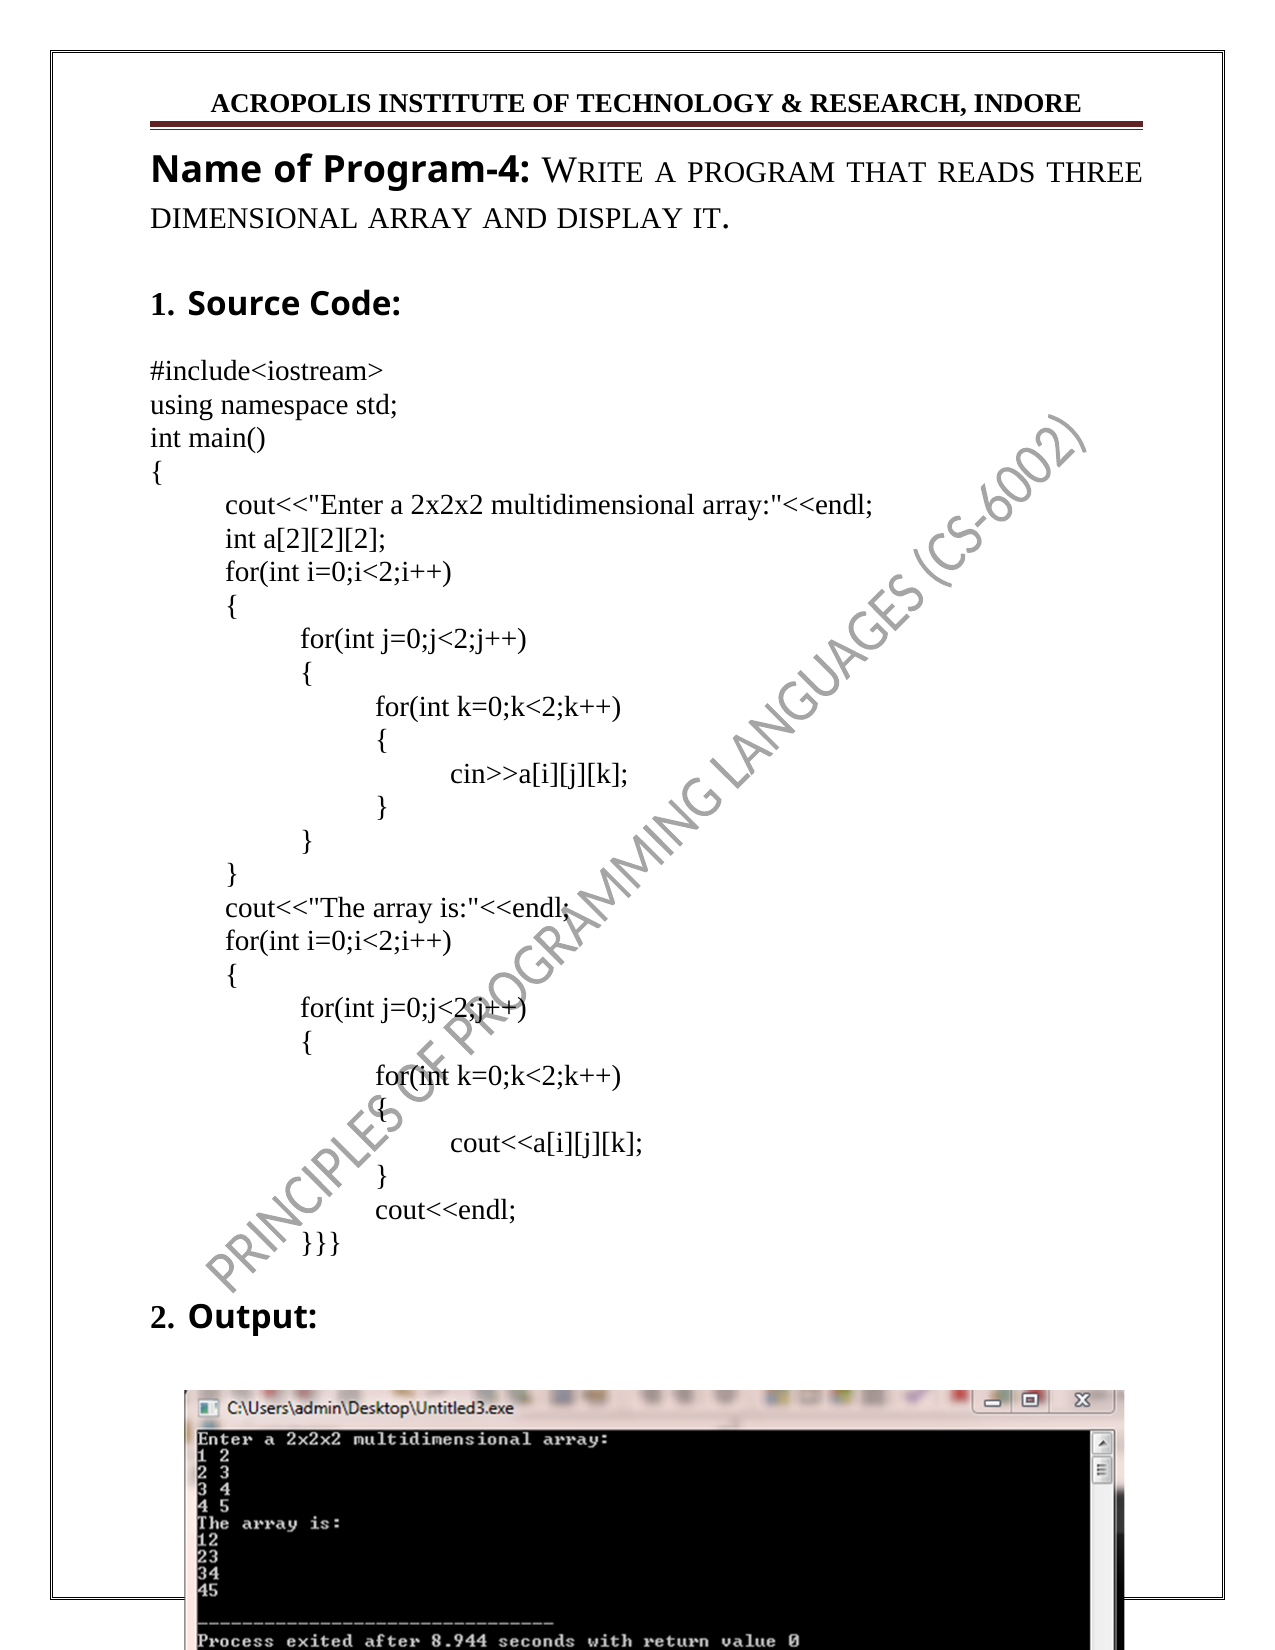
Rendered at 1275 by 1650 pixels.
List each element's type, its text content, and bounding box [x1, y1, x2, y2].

picture [184, 1390, 1125, 1650]
text { [150, 588, 1143, 622]
text #include<iostream> [150, 353, 1143, 387]
text cout<<a[i][j][k]; [150, 1125, 1143, 1158]
text { [150, 957, 1143, 991]
text { [150, 1091, 1143, 1125]
text } [150, 789, 1143, 823]
text { [150, 655, 1143, 689]
text }}} [150, 1225, 1143, 1259]
text { [150, 1024, 1143, 1058]
text for(int i=0;i<2;i++) [150, 923, 1143, 957]
text using namespace std; [150, 387, 1143, 420]
text cout<<endl; [150, 1192, 1143, 1225]
text for(int j=0;j<2;j++) [150, 622, 1143, 655]
text } [150, 823, 1143, 856]
text for(int j=0;j<2;j++) [150, 991, 1143, 1024]
text Name of Program-4: Write a program that reads three dimensional array and display it. [150, 143, 1143, 237]
text { [150, 722, 1143, 756]
text int main() [150, 420, 1143, 454]
text cout<<"The array is:"<<endl; [150, 890, 1143, 923]
text for(int k=0;k<2;k++) [150, 1058, 1143, 1091]
list Output: [150, 1292, 1143, 1338]
text for(int k=0;k<2;k++) [150, 689, 1143, 722]
text } [150, 856, 1143, 890]
list Source Code: [150, 280, 1143, 325]
text cout<<"Enter a 2x2x2 multidimensional array:"<<endl; [150, 487, 1143, 521]
text { [150, 454, 1143, 487]
text cin>>a[i][j][k]; [150, 756, 1143, 789]
text int a[2][2][2]; [150, 521, 1143, 554]
text } [150, 1158, 1143, 1192]
text for(int i=0;i<2;i++) [150, 554, 1143, 588]
